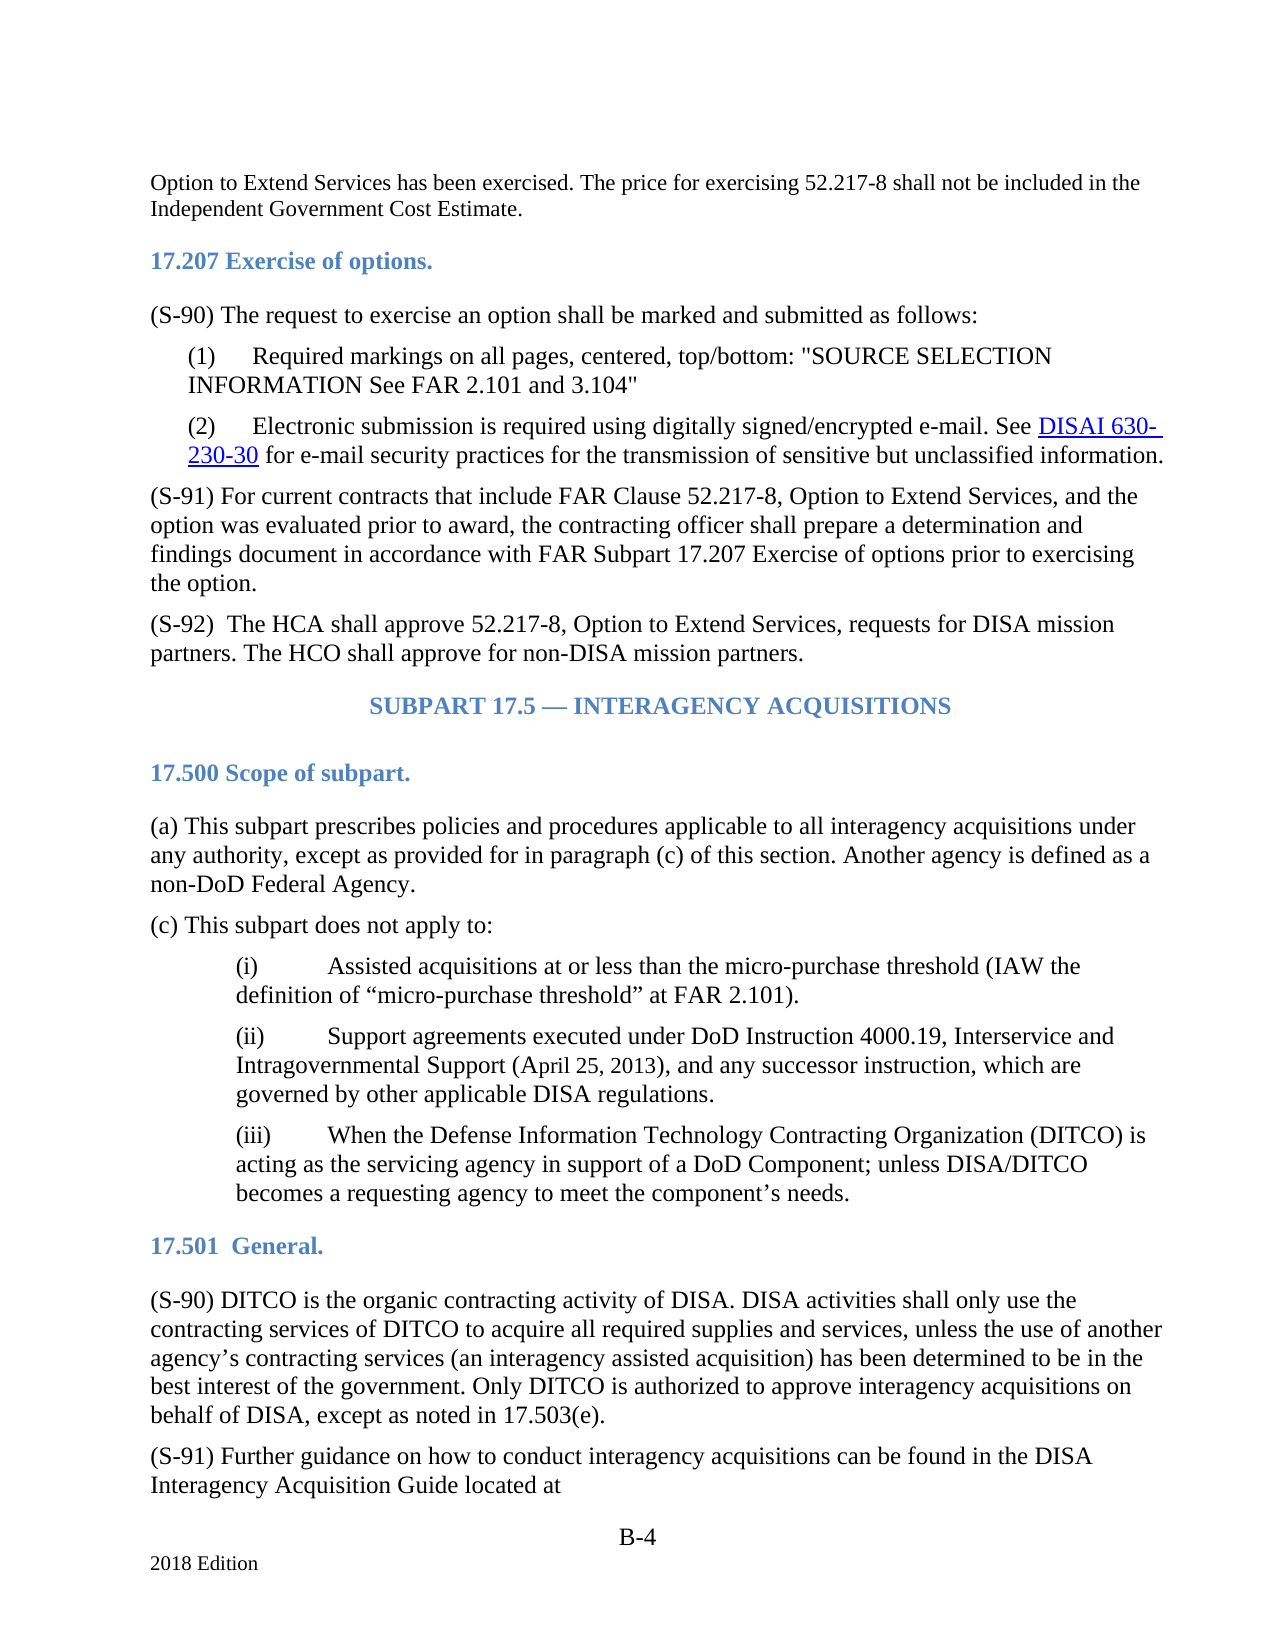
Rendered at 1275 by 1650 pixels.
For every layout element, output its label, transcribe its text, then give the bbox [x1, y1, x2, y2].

subtitle 17.500 Scope of subpart. [150, 758, 1171, 786]
list (1) Required markings on all pages, centered, top/bottom: "SOURCE SELECTION INFORMATION See FAR 2.101 and 3.104" [188, 341, 1171, 399]
list (S-92) The HCA shall approve 52.217-8, Option to Extend Services, requests for DISA mission partners. The HCO shall approve for non-DISA mission partners. [150, 609, 1171, 666]
subtitle 17.207 Exercise of options. [150, 246, 1171, 275]
text Option to Extend Services has been exercised. The price for exercising 52.217-8 shall not be included in the Independent Government Cost Estimate. [150, 169, 1171, 221]
list (2) Electronic submission is required using digitally signed/encrypted e-mail. See DISAI 630- 230-30 for e-mail security practices for the transmission of sensitive but unclassified information. [188, 411, 1171, 469]
list (c) This subpart does not apply to: [150, 910, 1171, 939]
list (S-90) The request to exercise an option shall be marked and submitted as follows: [150, 300, 1171, 329]
list (S-90) DITCO is the organic contracting activity of DISA. DISA activities shall only use the contracting services of DITCO to acquire all required supplies and services, unless the use of another agency’s contracting services (an interagency assisted acquisition) has been determined to be in the best interest of the government. Only DITCO is authorized to approve interagency acquisitions on behalf of DISA, except as noted in 17.503(e). [150, 1285, 1171, 1429]
list (S-91) For current contracts that include FAR Clause 52.217-8, Option to Extend Services, and the option was evaluated prior to award, the contracting officer shall prepare a determination and findings document in accordance with FAR Subpart 17.207 Exercise of options prior to exercising the option. [150, 481, 1171, 596]
list (a) This subpart prescribes policies and procedures applicable to all interagency acquisitions under any authority, except as provided for in paragraph (c) of this section. Another agency is defined as a non-DoD Federal Agency. [150, 811, 1171, 898]
list (iii) When the Defense Information Technology Contracting Organization (DITCO) is acting as the servicing agency in support of a DoD Component; unless DISA/DITCO becomes a requesting agency to meet the component’s needs. [236, 1120, 1171, 1206]
list (ii) Support agreements executed under DoD Instruction 4000.19, Interservice and Intragovernmental Support (April 25, 2013), and any successor instruction, which are governed by other applicable DISA regulations. [236, 1021, 1171, 1108]
subtitle SUBPART 17.5 — INTERAGENCY ACQUISITIONS [150, 691, 1171, 720]
subtitle 17.501 General. [150, 1231, 1171, 1260]
list (i) Assisted acquisitions at or less than the micro-purchase threshold (IAW the definition of “micro-purchase threshold” at FAR 2.101). [236, 951, 1171, 1009]
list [150, 1441, 1171, 1499]
